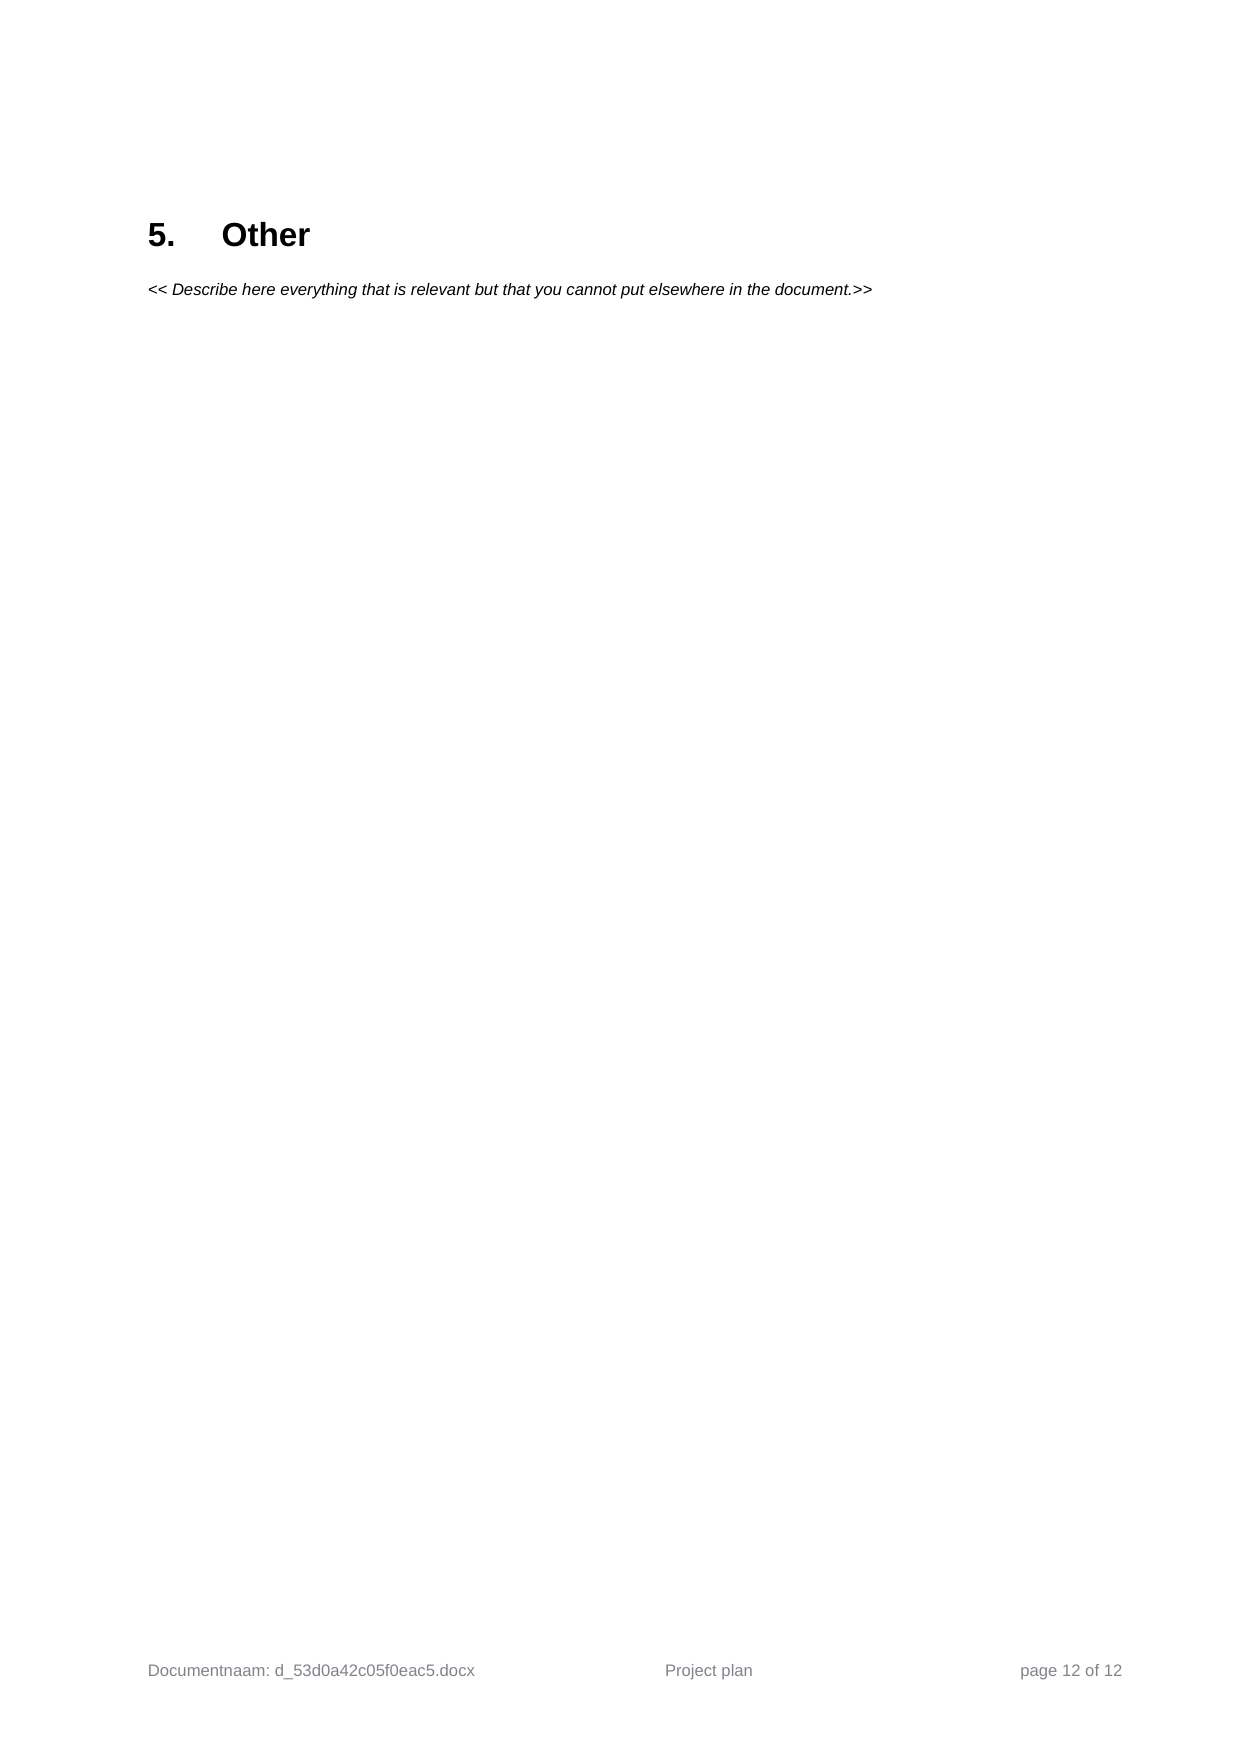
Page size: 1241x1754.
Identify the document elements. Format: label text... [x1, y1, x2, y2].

text << Describe here everything that is relevant but that you cannot put elsewhere in the document.>> [148, 279, 1117, 298]
subtitle Other [148, 215, 1117, 254]
